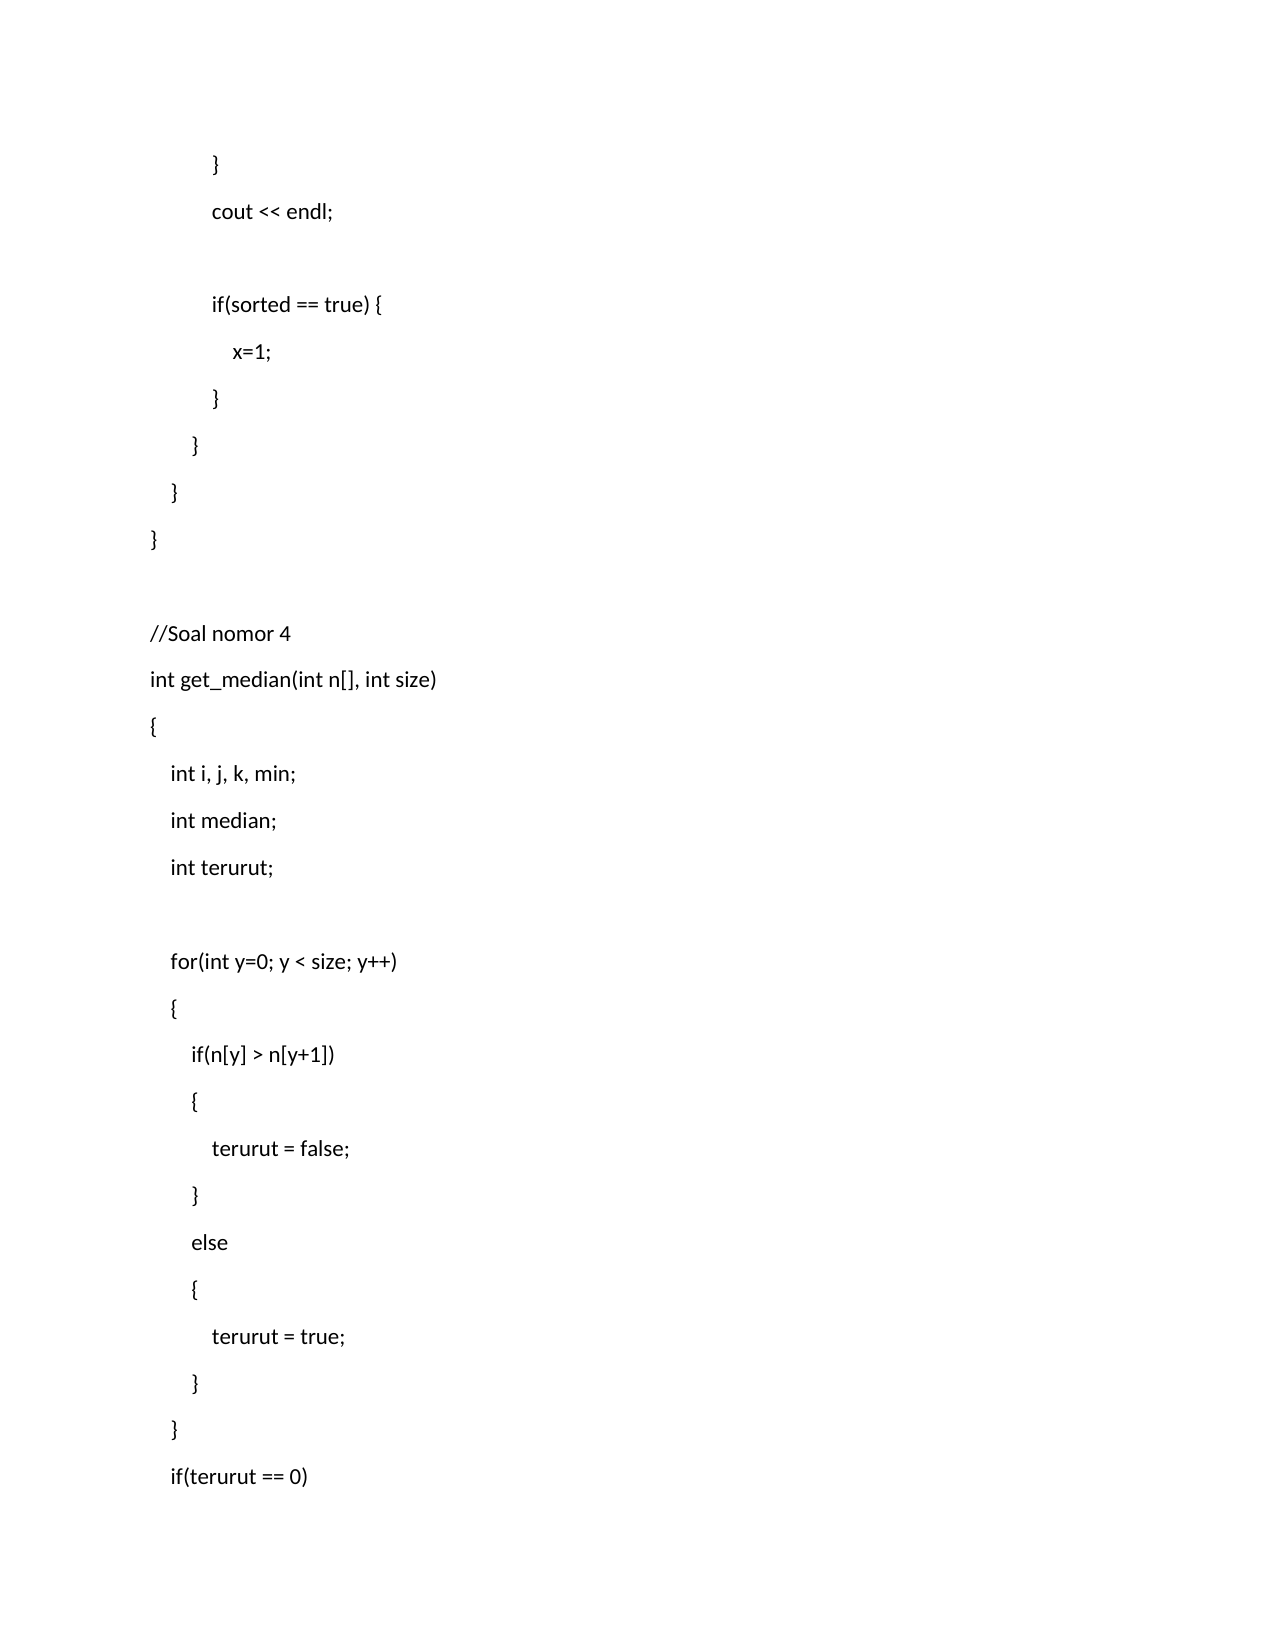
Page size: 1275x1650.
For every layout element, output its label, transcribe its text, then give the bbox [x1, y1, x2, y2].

text terurut = true; [150, 1322, 1125, 1350]
text } [150, 384, 1125, 412]
text if(terurut == 0) [150, 1462, 1125, 1491]
text int i, j, k, min; [150, 759, 1125, 787]
text } [150, 478, 1125, 506]
text { [150, 712, 1125, 741]
text int terurut; [150, 853, 1125, 881]
text } [150, 431, 1125, 459]
text for(int y=0; y < size; y++) [150, 947, 1125, 975]
text { [150, 994, 1125, 1022]
text //Soal nomor 4 [150, 619, 1125, 647]
text } [150, 1369, 1125, 1397]
text } [150, 150, 1125, 178]
text cout << endl; [150, 197, 1125, 225]
text if(sorted == true) { [150, 291, 1125, 319]
text terurut = false; [150, 1134, 1125, 1162]
text int get_median(int n[], int size) [150, 666, 1125, 694]
text } [150, 1181, 1125, 1209]
text { [150, 1087, 1125, 1116]
text x=1; [150, 337, 1125, 366]
text { [150, 1275, 1125, 1303]
text else [150, 1228, 1125, 1256]
text int median; [150, 806, 1125, 834]
text } [150, 525, 1125, 553]
text } [150, 1416, 1125, 1444]
text if(n[y] > n[y+1]) [150, 1041, 1125, 1069]
